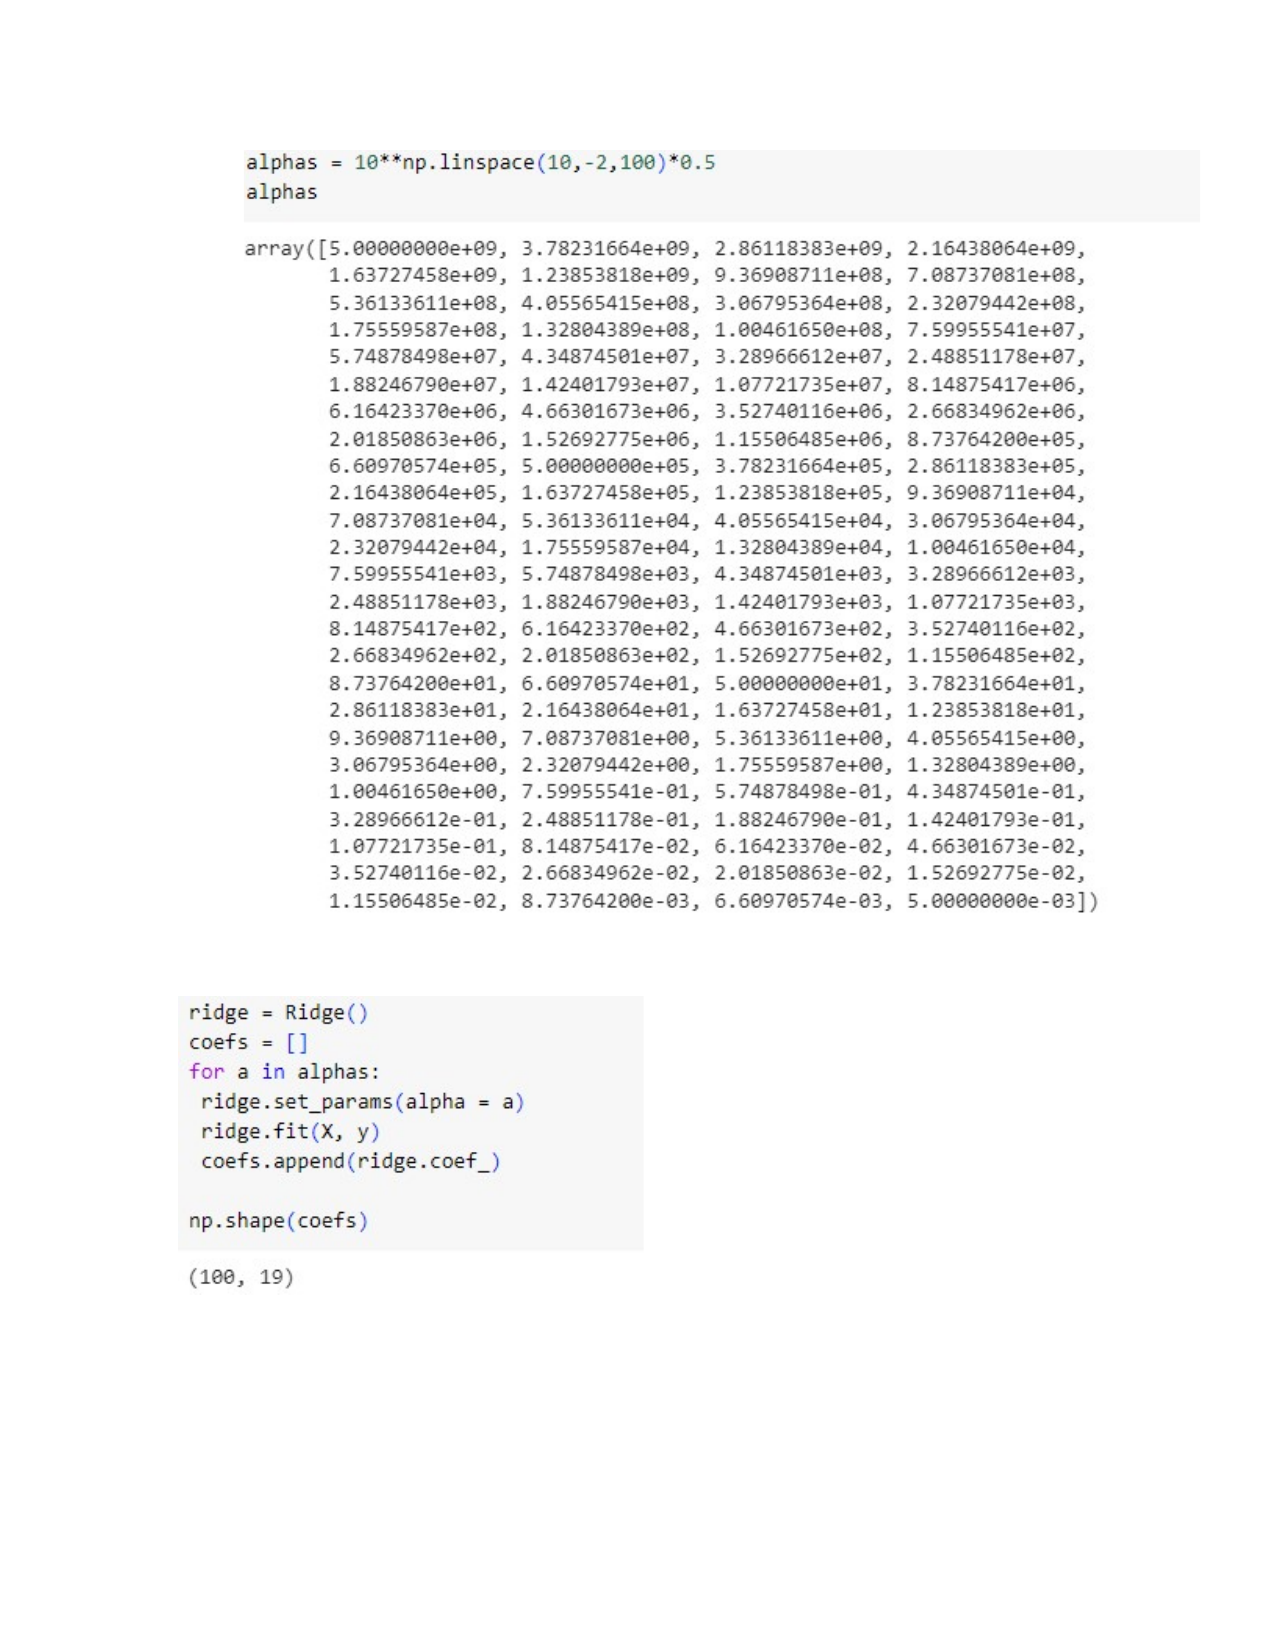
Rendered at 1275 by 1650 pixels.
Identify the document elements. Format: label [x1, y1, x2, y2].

picture [243, 150, 1200, 933]
picture [178, 996, 644, 1295]
